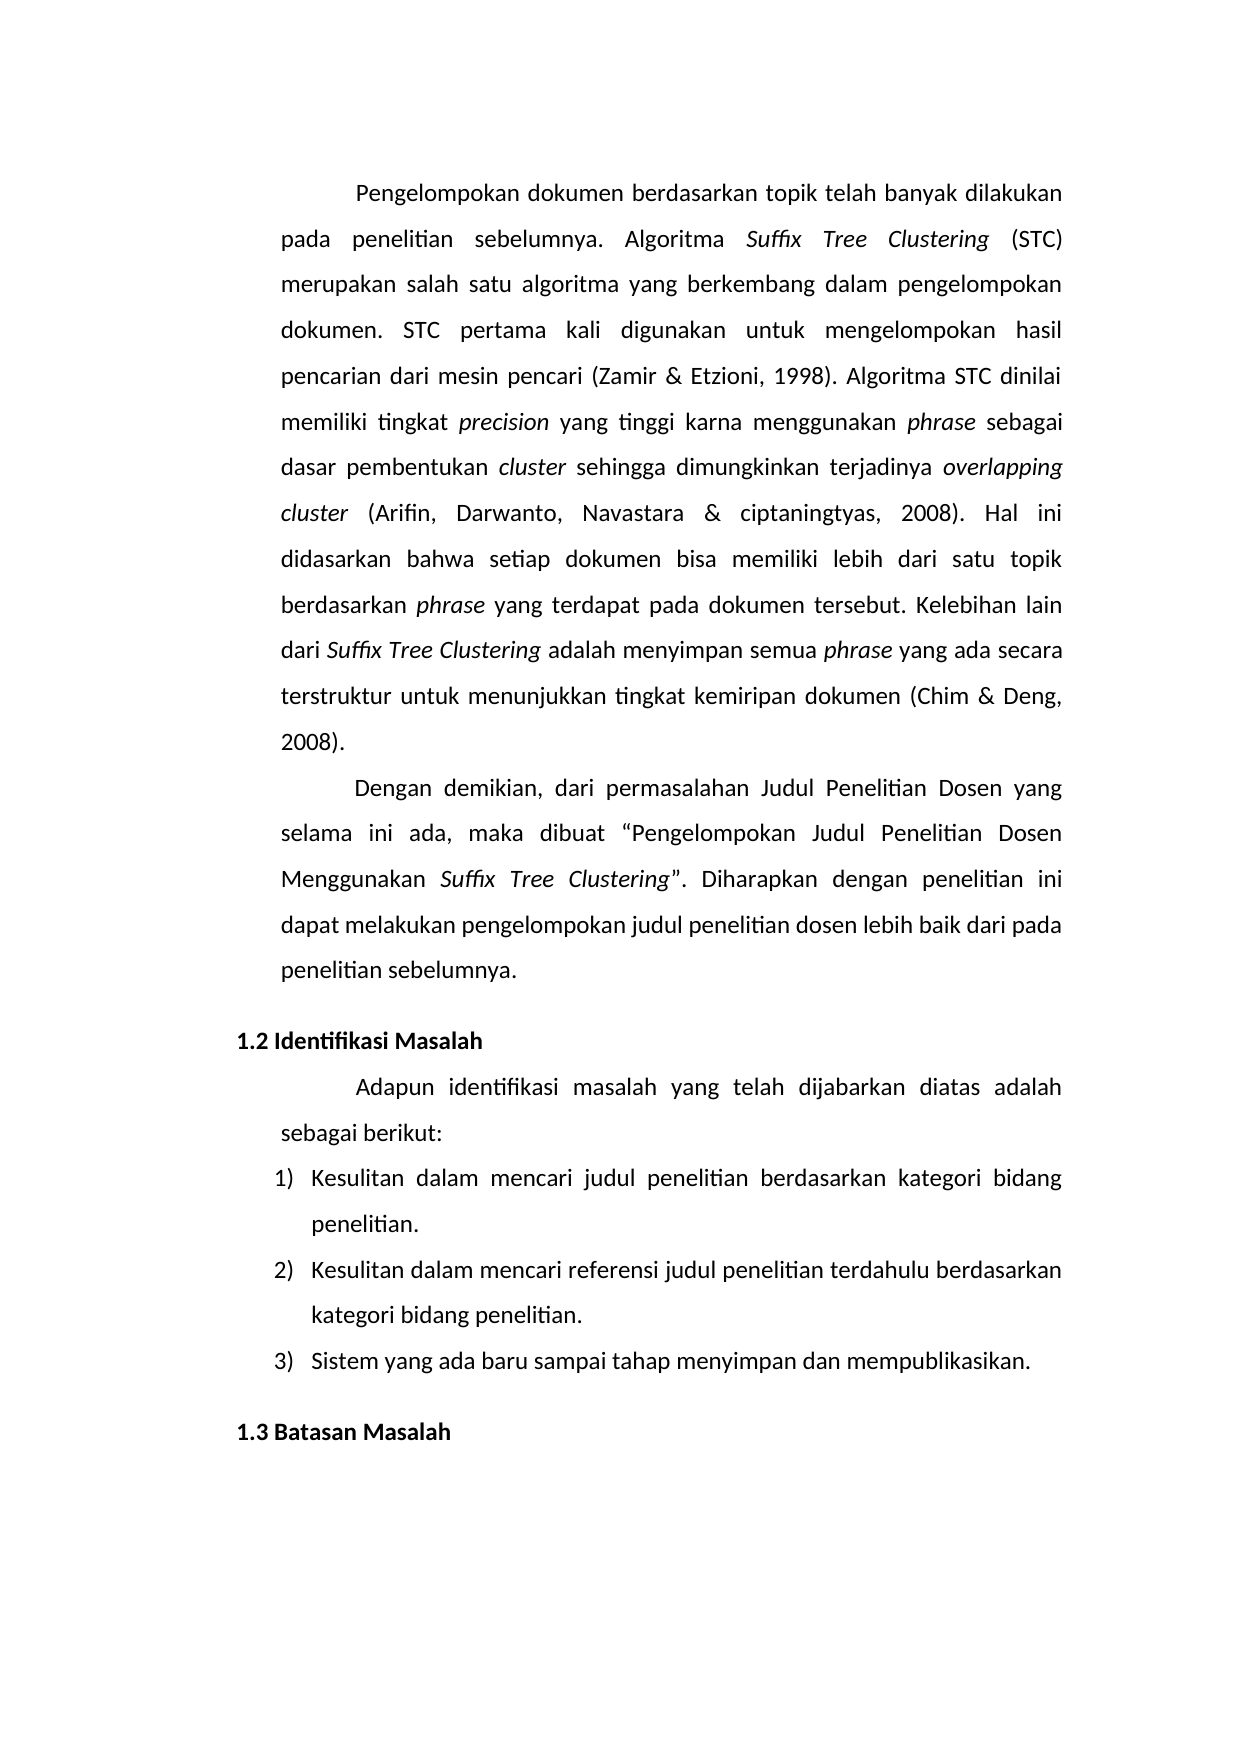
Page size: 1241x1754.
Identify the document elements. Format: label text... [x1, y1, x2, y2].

text Pengelompokan dokumen berdasarkan topik telah banyak dilakukan pada penelitian sebelumnya. Algoritma Suffix Tree Clustering (STC) merupakan salah satu algoritma yang berkembang dalam pengelompokan dokumen. STC pertama kali digunakan untuk mengelompokan hasil pencarian dari mesin pencari (Zamir & Etzioni, 1998). Algoritma STC dinilai memiliki tingkat precision yang tinggi karna menggunakan phrase sebagai dasar pembentukan cluster sehingga dimungkinkan terjadinya overlapping cluster (Arifin, Darwanto, Navastara & ciptaningtyas, 2008). Hal ini didasarkan bahwa setiap dokumen bisa memiliki lebih dari satu topik berdasarkan phrase yang terdapat pada dokumen tersebut. Kelebihan lain dari Suffix Tree Clustering adalah menyimpan semua phrase yang ada secara terstruktur untuk menunjukkan tingkat kemiripan dokumen (Chim & Deng, 2008). [281, 177, 1063, 756]
list Kesulitan dalam mencari referensi judul penelitian terdahulu berdasarkan kategori bidang penelitian. [274, 1254, 1063, 1330]
text 1.2 Identifikasi Masalah [236, 1025, 1063, 1056]
text 1.3 Batasan Masalah [236, 1416, 1063, 1447]
list Kesulitan dalam mencari judul penelitian berdasarkan kategori bidang penelitian. [274, 1162, 1063, 1239]
list Sistem yang ada baru sampai tahap menyimpan dan mempublikasikan. [274, 1345, 1063, 1376]
text Adapun identifikasi masalah yang telah dijabarkan diatas adalah sebagai berikut: [281, 1071, 1063, 1147]
text Dengan demikian, dari permasalahan Judul Penelitian Dosen yang selama ini ada, maka dibuat “Pengelompokan Judul Penelitian Dosen Menggunakan Suffix Tree Clustering”. Diharapkan dengan penelitian ini dapat melakukan pengelompokan judul penelitian dosen lebih baik dari pada penelitian sebelumnya. [281, 772, 1063, 985]
